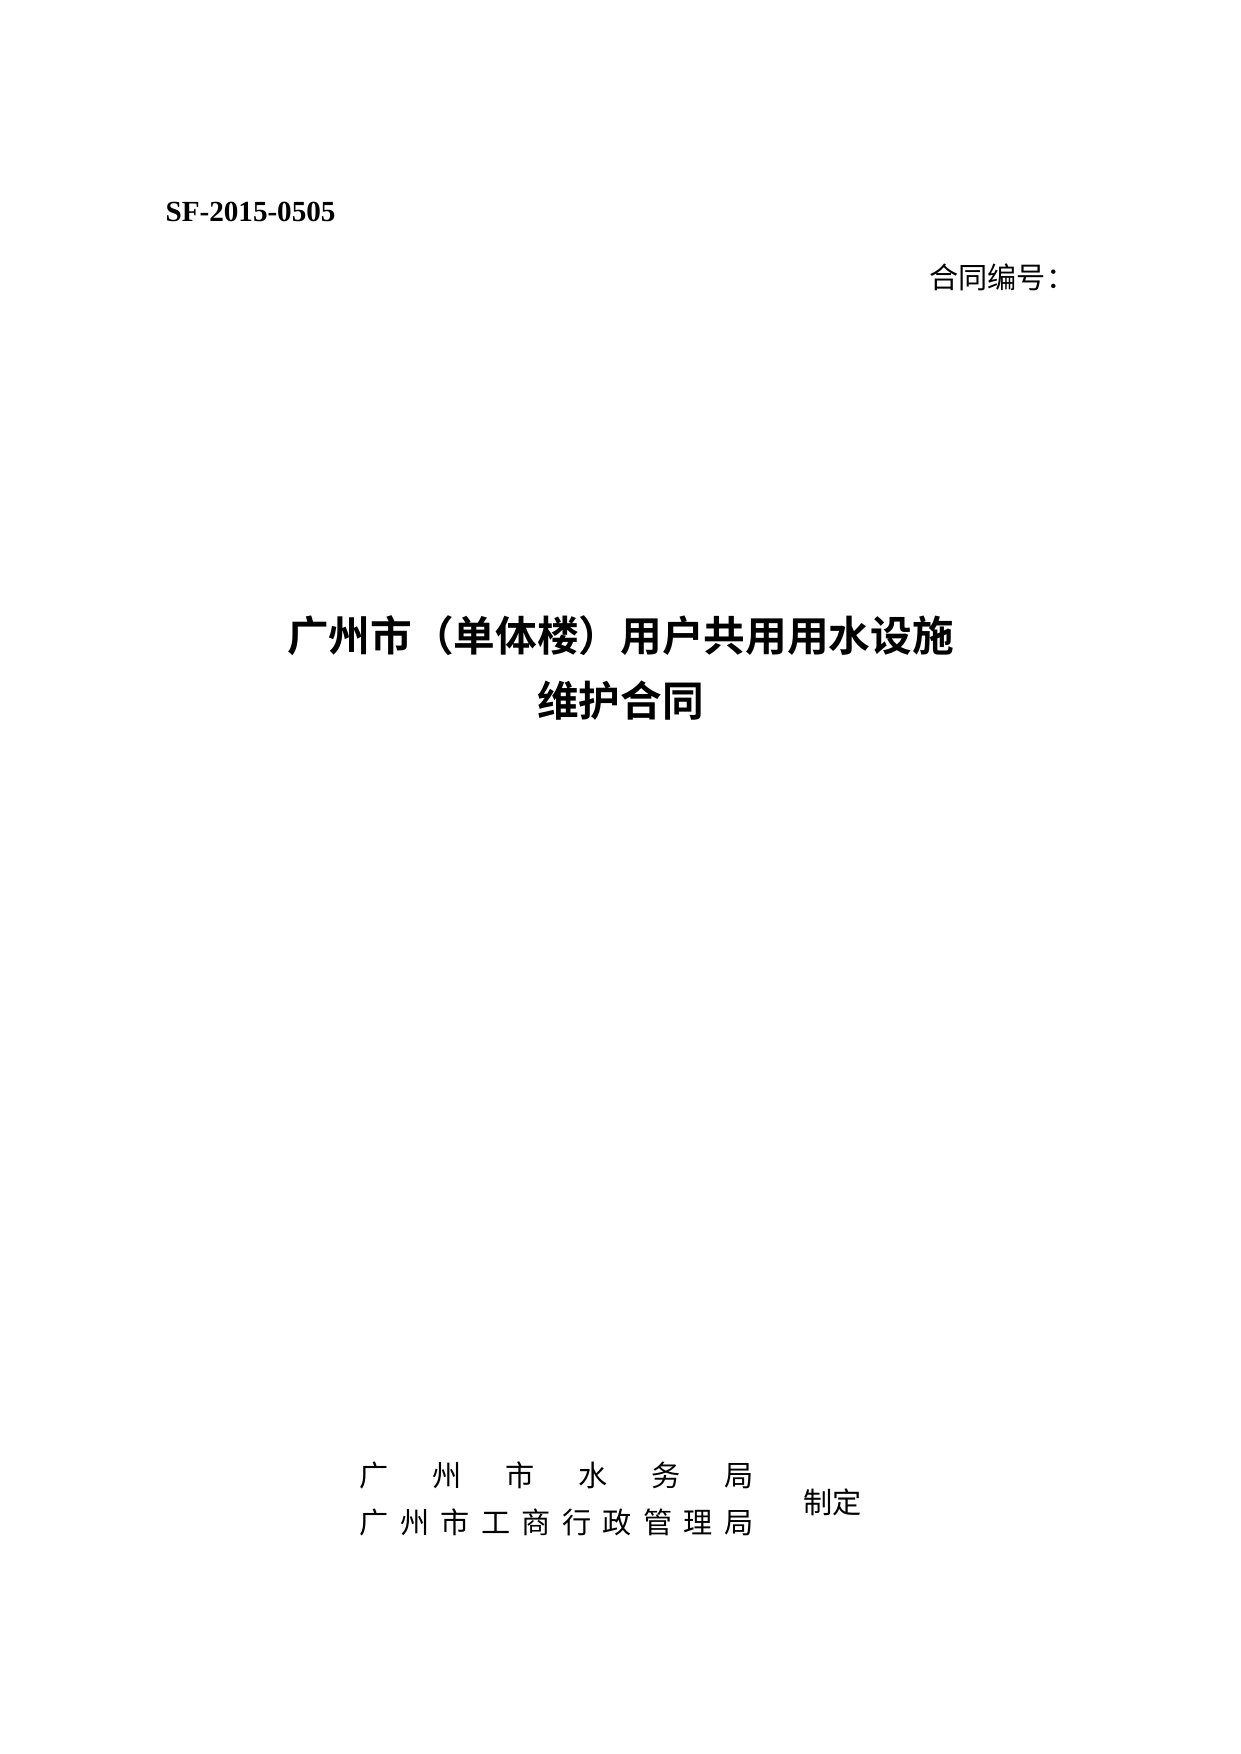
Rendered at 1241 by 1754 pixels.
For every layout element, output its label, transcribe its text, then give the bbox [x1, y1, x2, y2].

text SF-2015-0505 [165, 178, 1075, 243]
text 广州市（单体楼）用户共用用水设施 [165, 601, 1075, 666]
text 维护合同 [165, 666, 1075, 731]
text 合同编号： [165, 243, 1075, 308]
